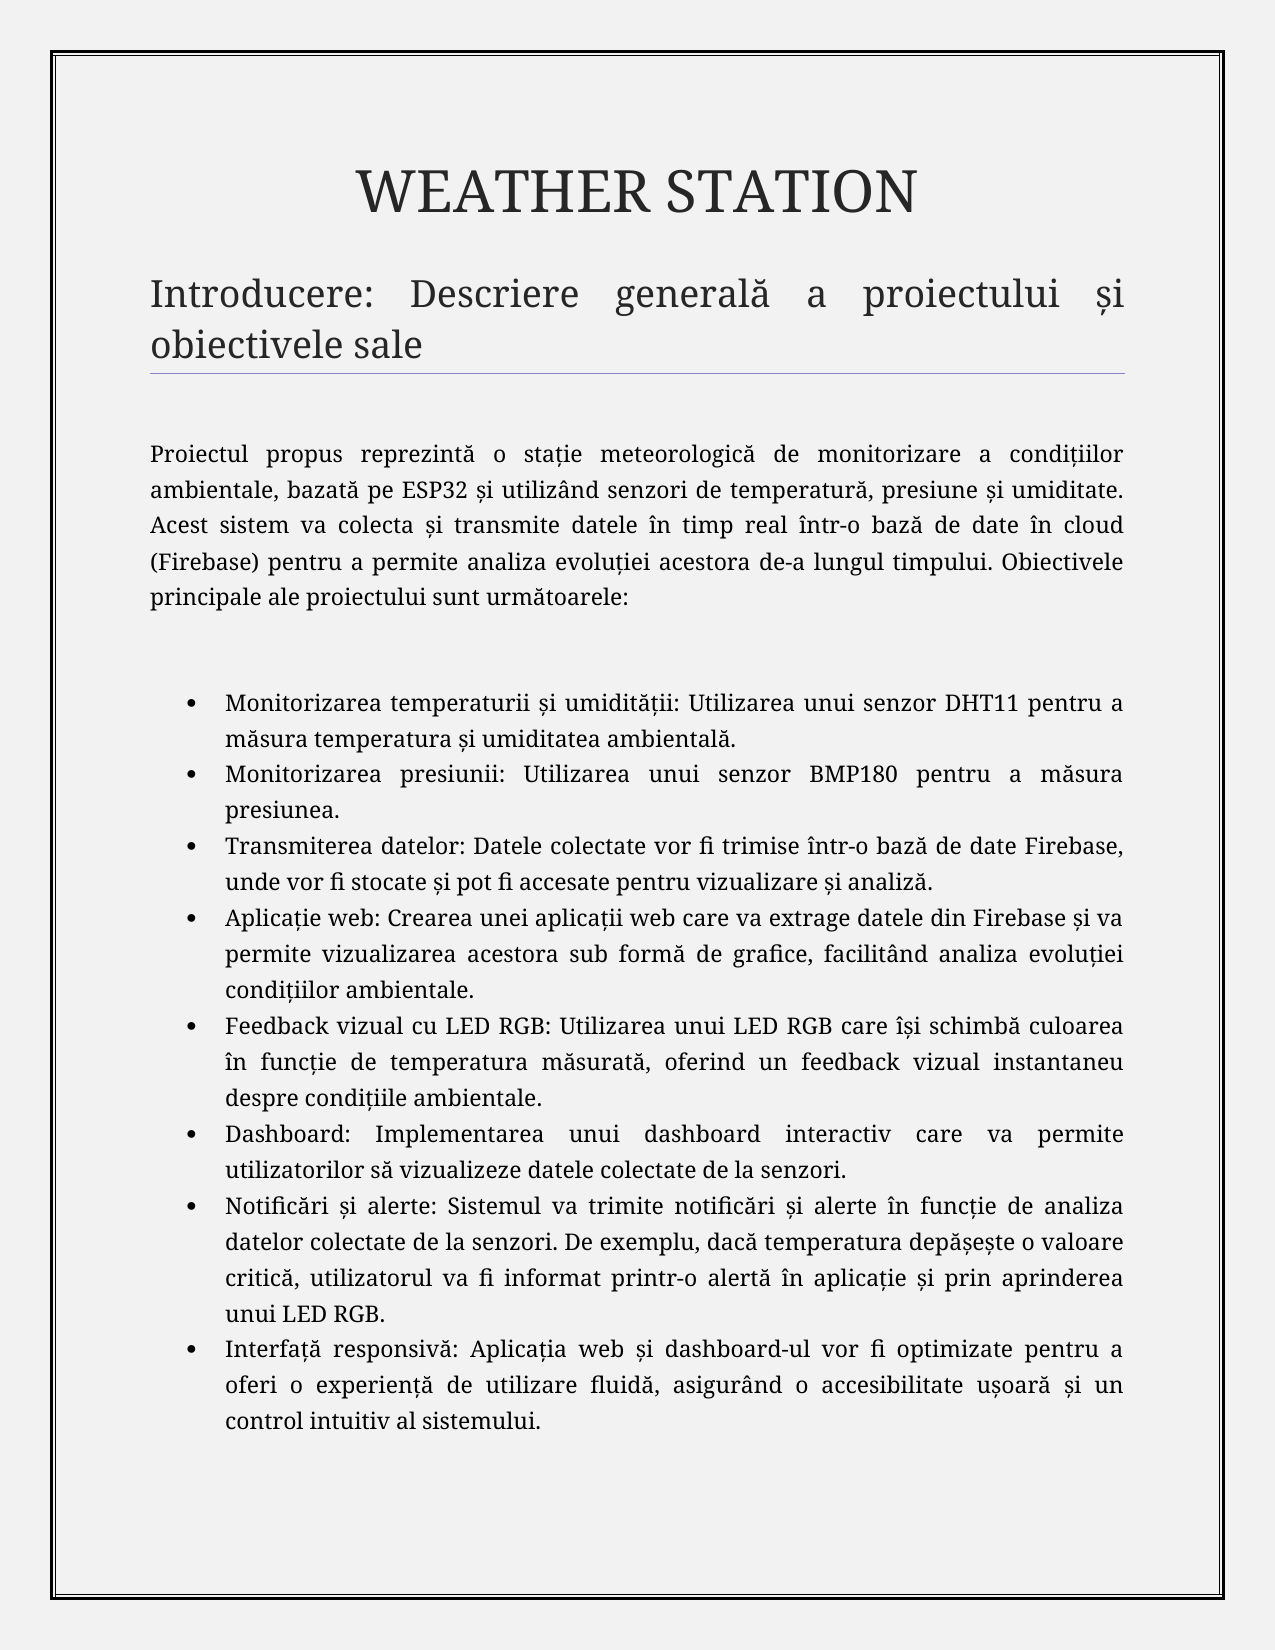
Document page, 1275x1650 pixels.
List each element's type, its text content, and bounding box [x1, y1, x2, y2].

text Proiectul propus reprezintă o stație meteorologică de monitorizare a condițiilor ambientale, bazată pe ESP32 și utilizând senzori de temperatură, presiune și umiditate. Acest sistem va colecta și transmite datele în timp real într-o bază de date în cloud (Firebase) pentru a permite analiza evoluției acestora de-a lungul timpului. Obiectivele principale ale proiectului sunt următoarele: [150, 438, 1125, 613]
list Notificări și alerte: Sistemul va trimite notificări și alerte în funcție de analiza datelor colectate de la senzori. De exemplu, dacă temperatura depășește o valoare critică, utilizatorul va fi informat printr-o alertă în aplicație și prin aprinderea unui LED RGB. [187, 1190, 1125, 1329]
title WEATHER STATION [150, 150, 1125, 229]
list Interfață responsivă: Aplicația web și dashboard-ul vor fi optimizate pentru a oferi o experiență de utilizare fluidă, asigurând o accesibilitate ușoară și un control intuitiv al sistemului. [187, 1333, 1125, 1437]
subtitle Introducere: Descriere generală a proiectului și obiectivele sale [150, 267, 1125, 373]
list Monitorizarea temperaturii și umidității: Utilizarea unui senzor DHT11 pentru a măsura temperatura și umiditatea ambientală. [187, 687, 1125, 754]
list Dashboard: Implementarea unui dashboard interactiv care va permite utilizatorilor să vizualizeze datele colectate de la senzori. [187, 1118, 1125, 1185]
list Monitorizarea presiunii: Utilizarea unui senzor BMP180 pentru a măsura presiunea. [187, 758, 1125, 826]
list Aplicație web: Crearea unei aplicații web care va extrage datele din Firebase și va permite vizualizarea acestora sub formă de grafice, facilitând analiza evoluției condițiilor ambientale. [187, 902, 1125, 1005]
list Transmiterea datelor: Datele colectate vor fi trimise într-o bază de date Firebase, unde vor fi stocate și pot fi accesate pentru vizualizare și analiză. [187, 830, 1125, 897]
list Feedback vizual cu LED RGB: Utilizarea unui LED RGB care își schimbă culoarea în funcție de temperatura măsurată, oferind un feedback vizual instantaneu despre condițiile ambientale. [187, 1010, 1125, 1113]
